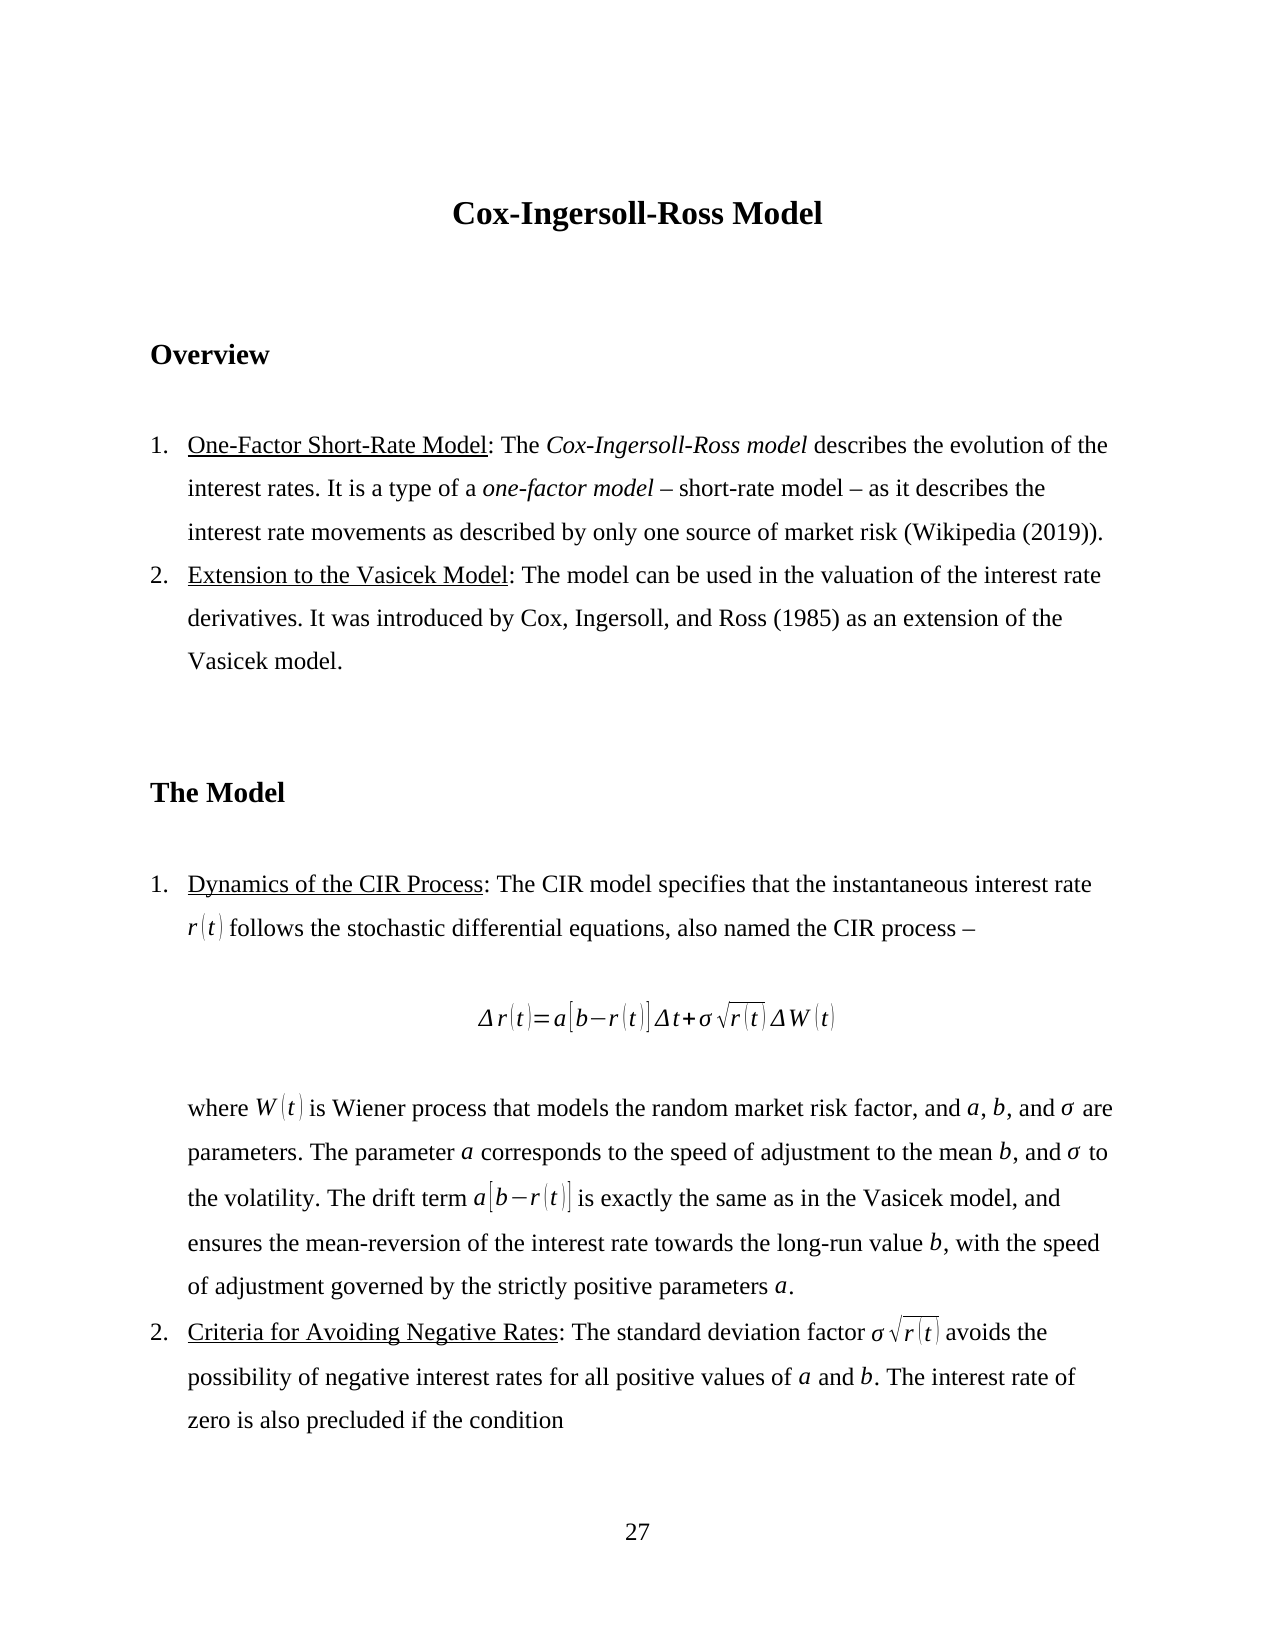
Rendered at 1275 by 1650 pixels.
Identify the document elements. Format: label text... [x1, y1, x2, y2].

list Extension to the Vasicek Model: The model can be used in the valuation of the interest rate derivatives. It was introduced by Cox, Ingersoll, and Ross (1985) as an extension of the Vasicek model. [150, 560, 1125, 675]
list One-Factor Short-Rate Model: The Cox-Ingersoll-Ross model describes the evolution of the interest rates. It is a type of a one-factor model – short-rate model – as it describes the interest rate movements as described by only one source of market risk (Wikipedia (2019)). [150, 430, 1125, 545]
text The Model [150, 775, 1125, 809]
list Criteria for Avoiding Negative Rates: The standard deviation factor avoids the possibility of negative interest rates for all positive values of and . The interest rate of zero is also precluded if the condition [150, 1314, 1125, 1434]
text Cox-Ingersoll-Ross Model [150, 193, 1125, 231]
list Dynamics of the CIR Process: The CIR model specifies that the instantaneous interest rate follows the stochastic differential equations, also named the CIR process – [150, 869, 1125, 942]
list where is Wiener process that models the random market risk factor, and , , and are parameters. The parameter corresponds to the speed of adjustment to the mean , and to the volatility. The drift term is exactly the same as in the Vasicek model, and ensures the mean-reversion of the interest rate towards the long-run value , with the speed of adjustment governed by the strictly positive parameters . [187, 1092, 1125, 1300]
text Overview [150, 337, 1125, 370]
